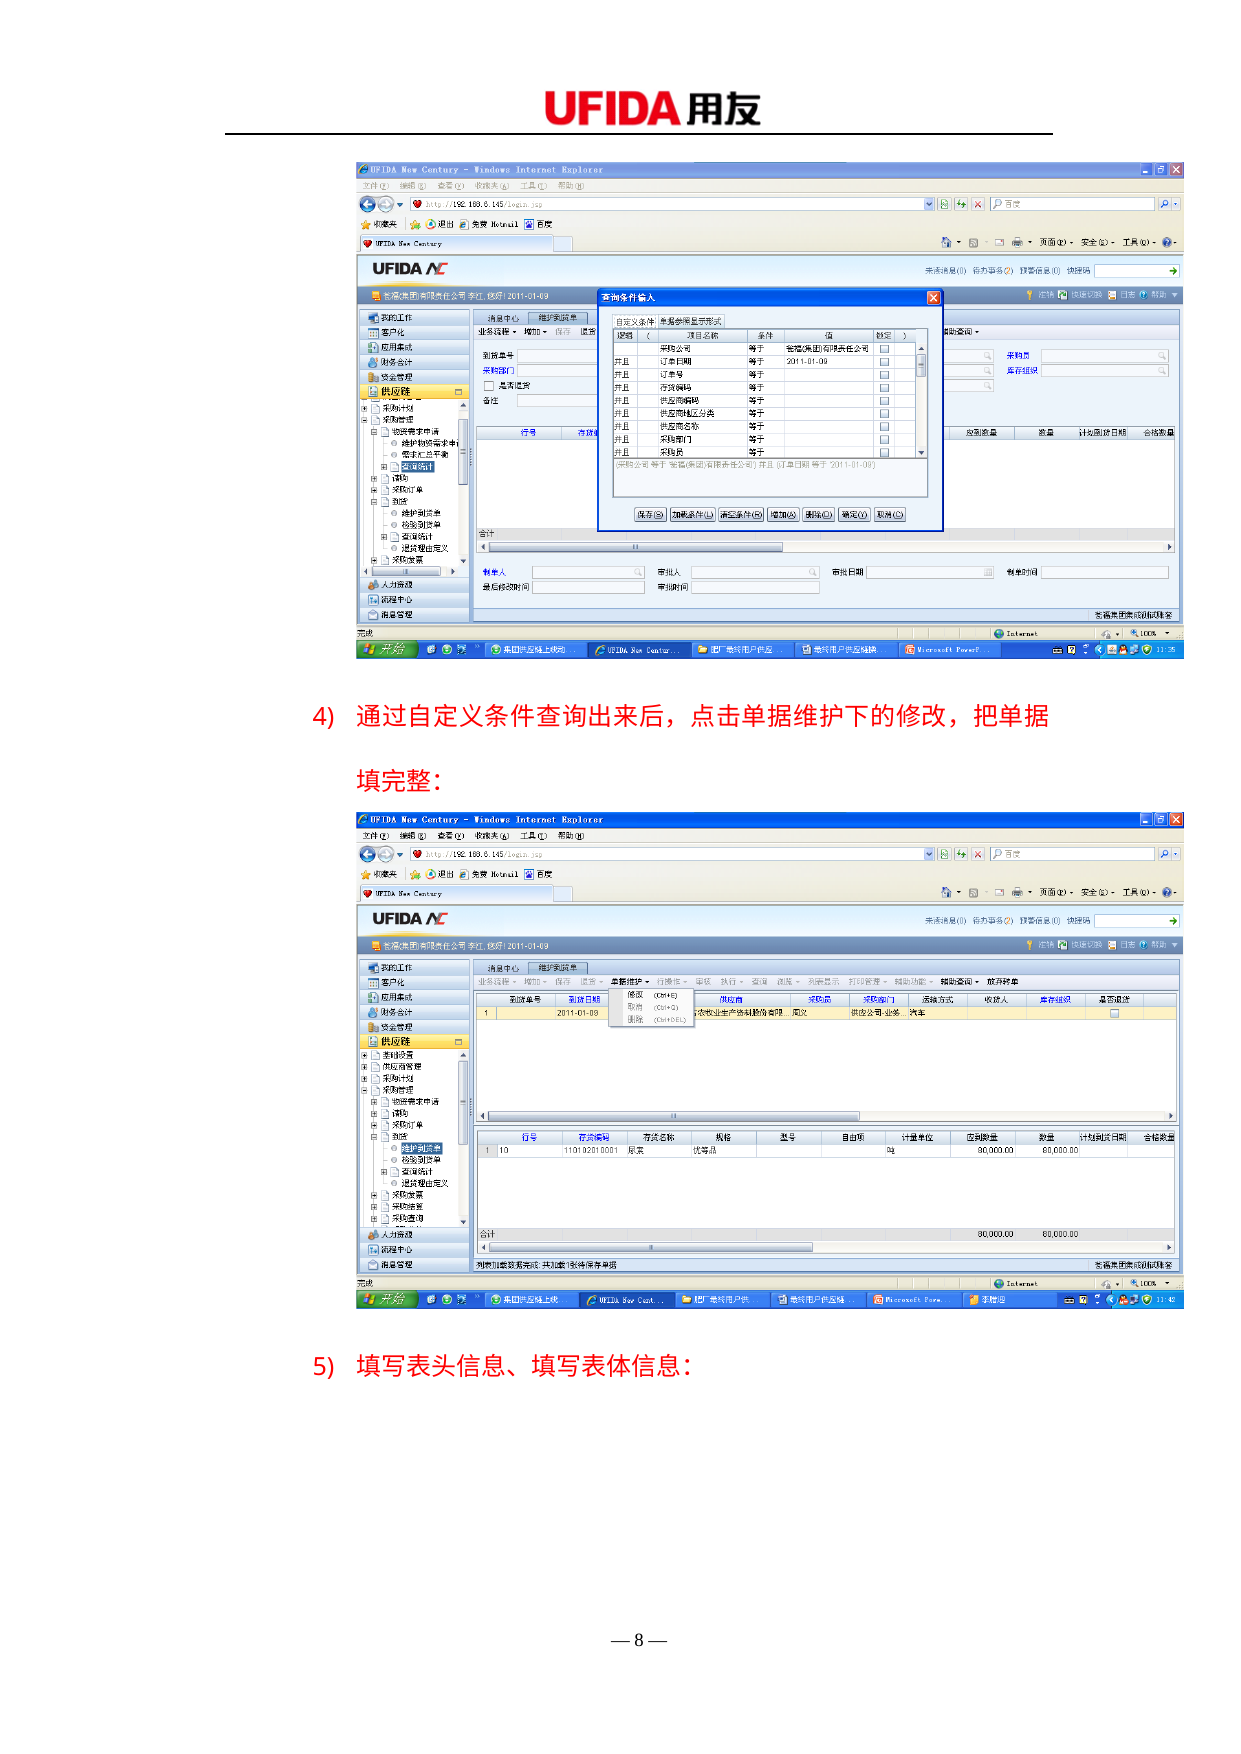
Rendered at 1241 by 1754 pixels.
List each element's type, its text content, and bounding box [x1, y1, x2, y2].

picture [356, 162, 1184, 659]
list 通过自定义条件查询出来后，点击单据维护下的修改，把单据填完整： [312, 682, 1053, 812]
picture [543, 88, 763, 131]
picture [356, 812, 1184, 1309]
list 填写表头信息、填写表体信息： [312, 1332, 1053, 1397]
